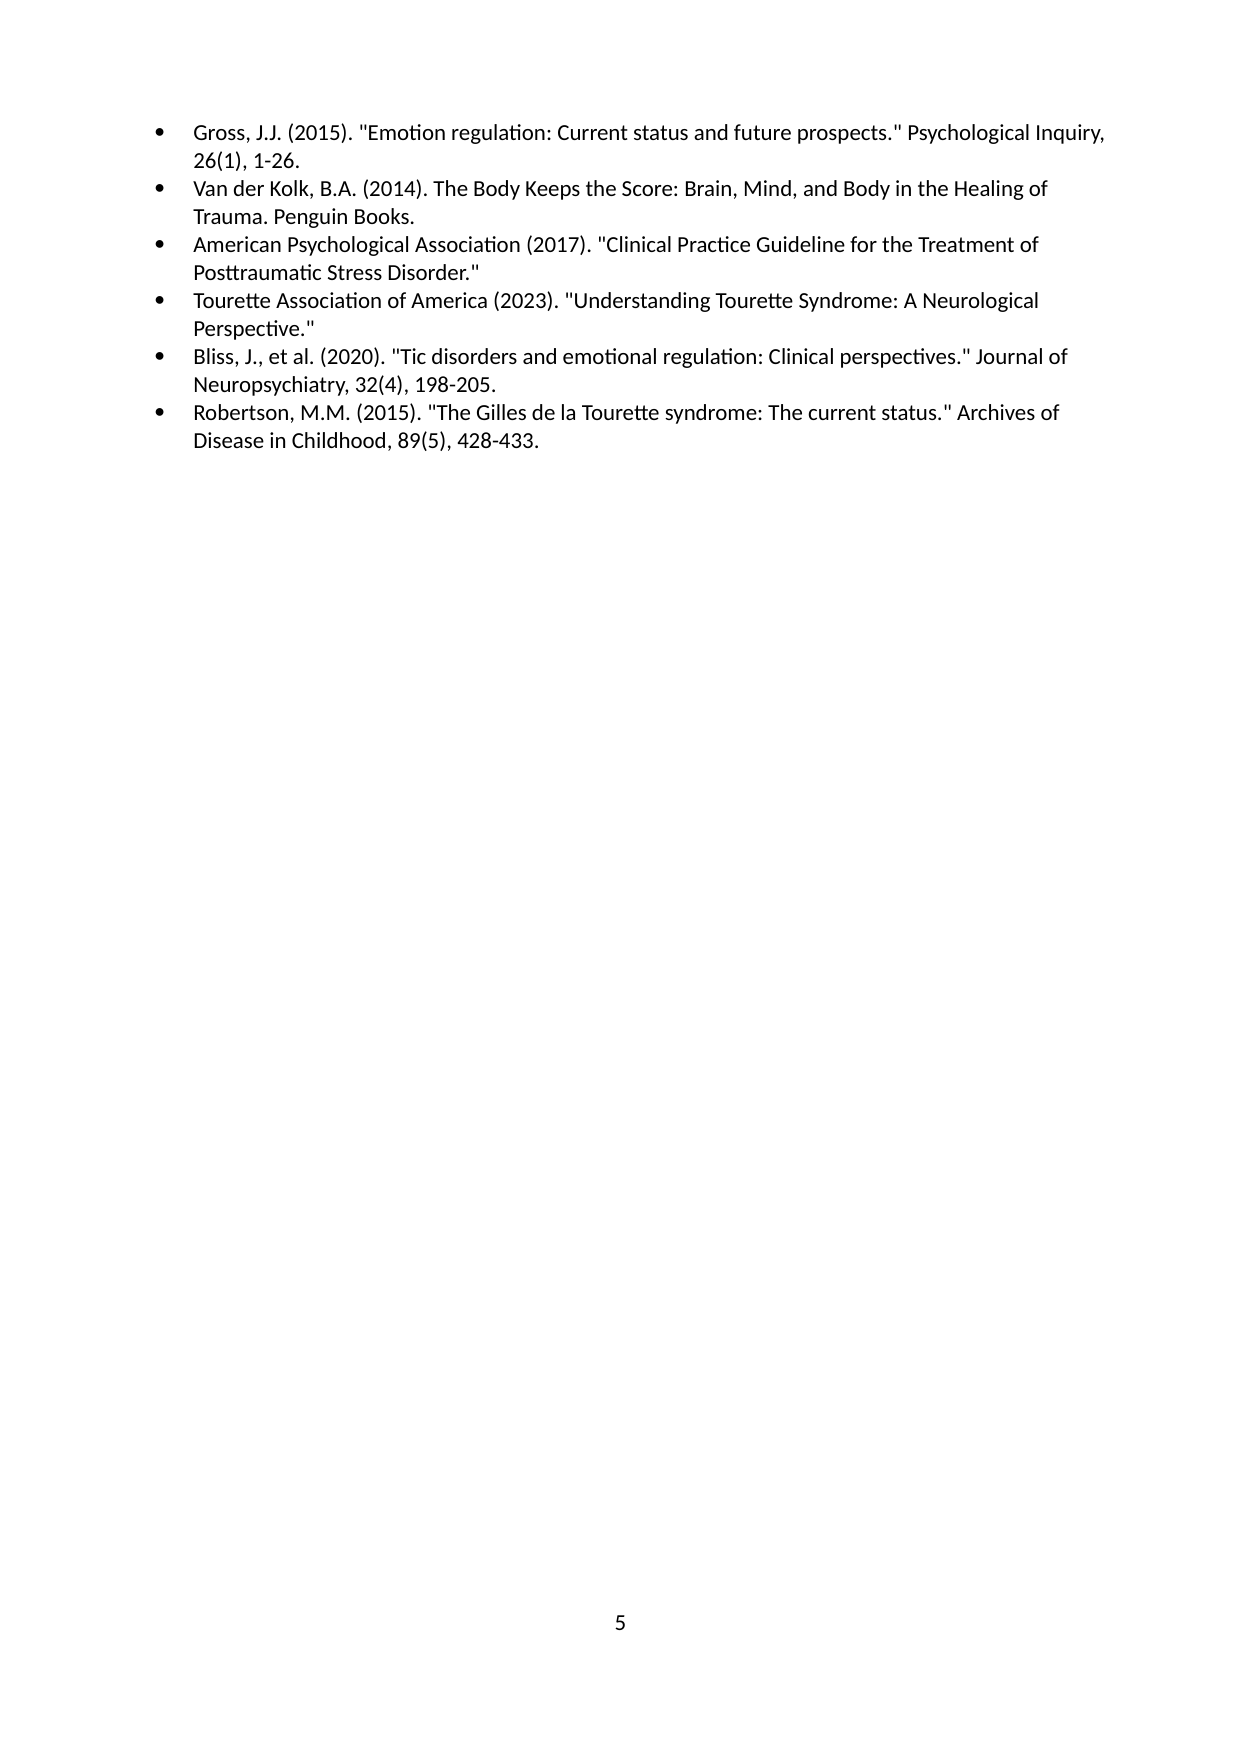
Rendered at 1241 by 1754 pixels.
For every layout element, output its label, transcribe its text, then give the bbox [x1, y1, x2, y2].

list Van der Kolk, B.A. (2014). The Body Keeps the Score: Brain, Mind, and Body in the Healing of Trauma. Penguin Books. [156, 174, 1122, 230]
list American Psychological Association (2017). "Clinical Practice Guideline for the Treatment of Posttraumatic Stress Disorder." [156, 230, 1122, 286]
list Bliss, J., et al. (2020). "Tic disorders and emotional regulation: Clinical perspectives." Journal of Neuropsychiatry, 32(4), 198-205. [156, 342, 1122, 398]
list Tourette Association of America (2023). "Understanding Tourette Syndrome: A Neurological Perspective." [156, 286, 1122, 342]
list Gross, J.J. (2015). "Emotion regulation: Current status and future prospects." Psychological Inquiry, 26(1), 1-26. [156, 118, 1122, 174]
list Robertson, M.M. (2015). "The Gilles de la Tourette syndrome: The current status." Archives of Disease in Childhood, 89(5), 428-433. [156, 398, 1122, 454]
